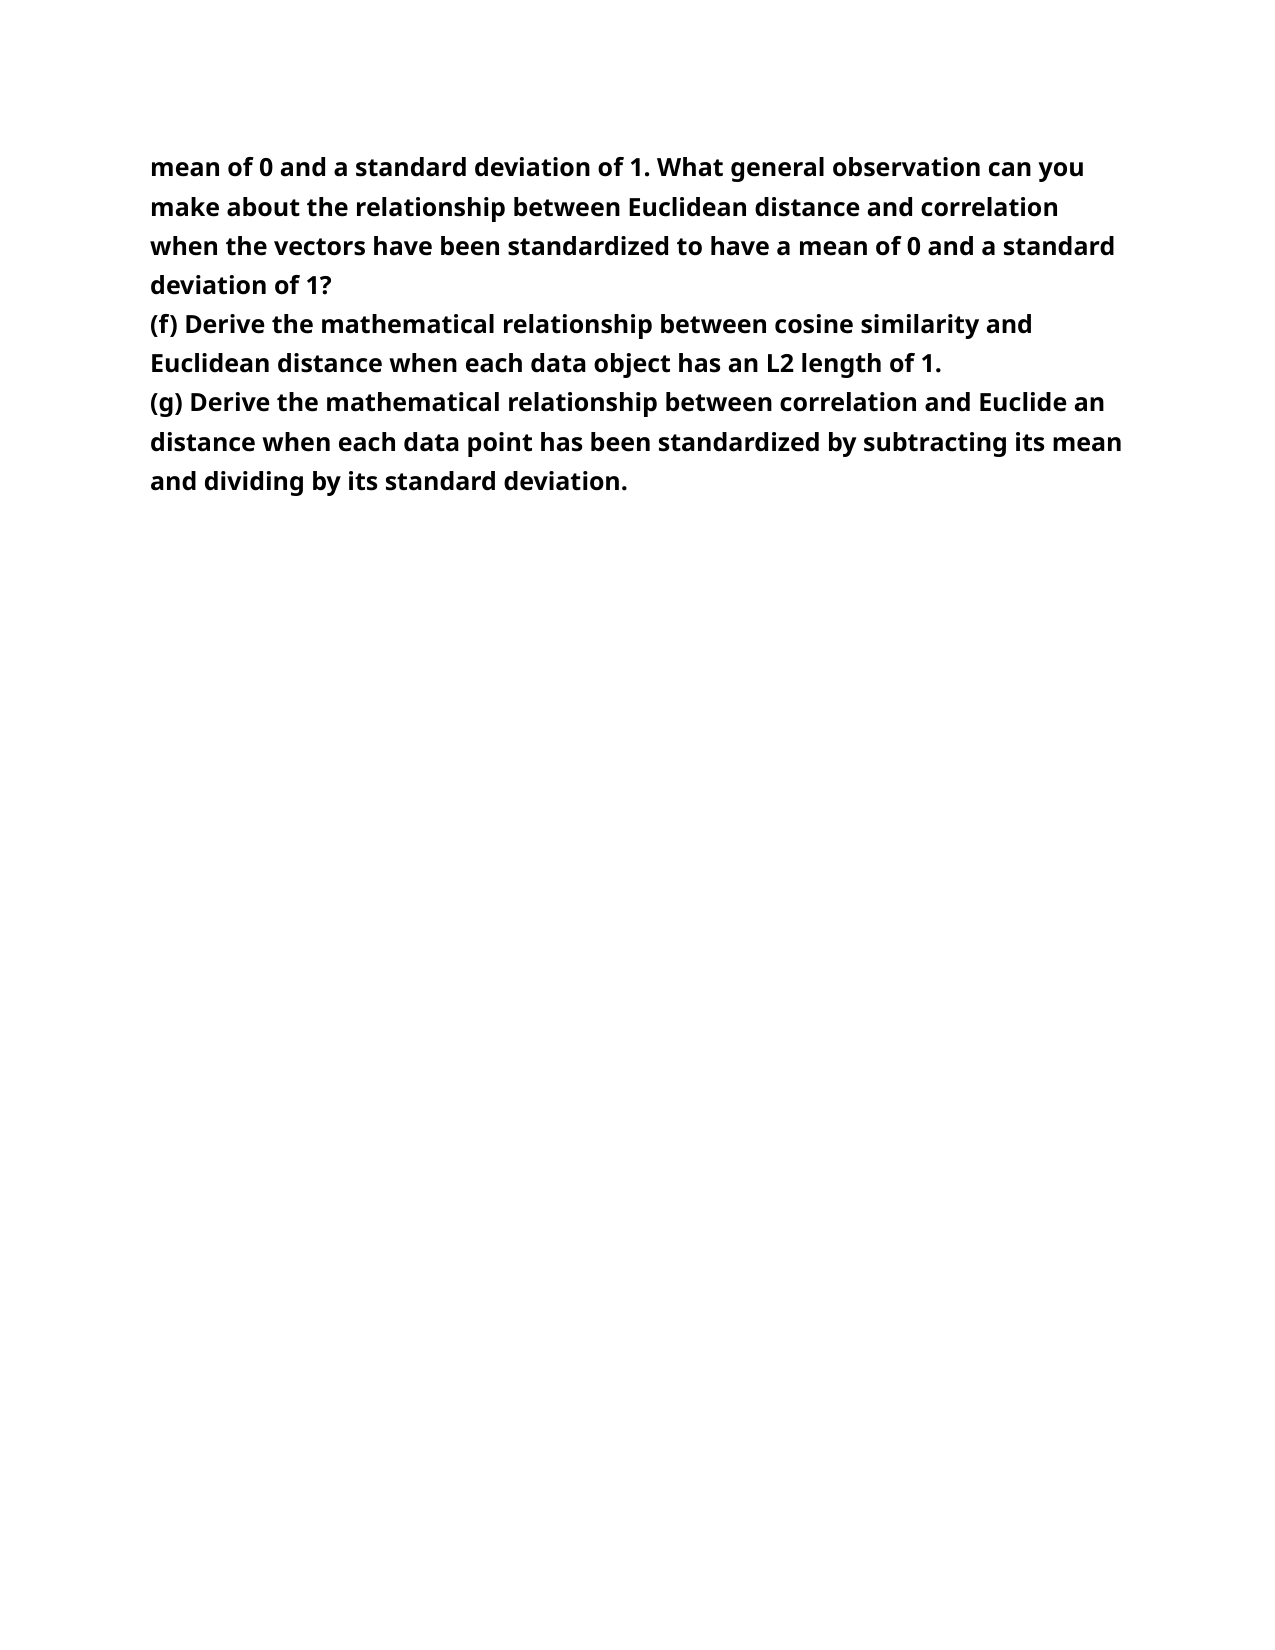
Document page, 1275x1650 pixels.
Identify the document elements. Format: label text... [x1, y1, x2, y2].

text distance when each data point has been standardized by subtracting its mean and dividing by its standard deviation. [150, 424, 1125, 497]
text (f) Derive the mathematical relationship between cosine similarity and Euclidean distance when each data object has an L2 length of 1. [150, 307, 1125, 380]
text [150, 150, 1125, 302]
text (g) Derive the mathematical relationship between correlation and Euclide an [150, 385, 1125, 419]
